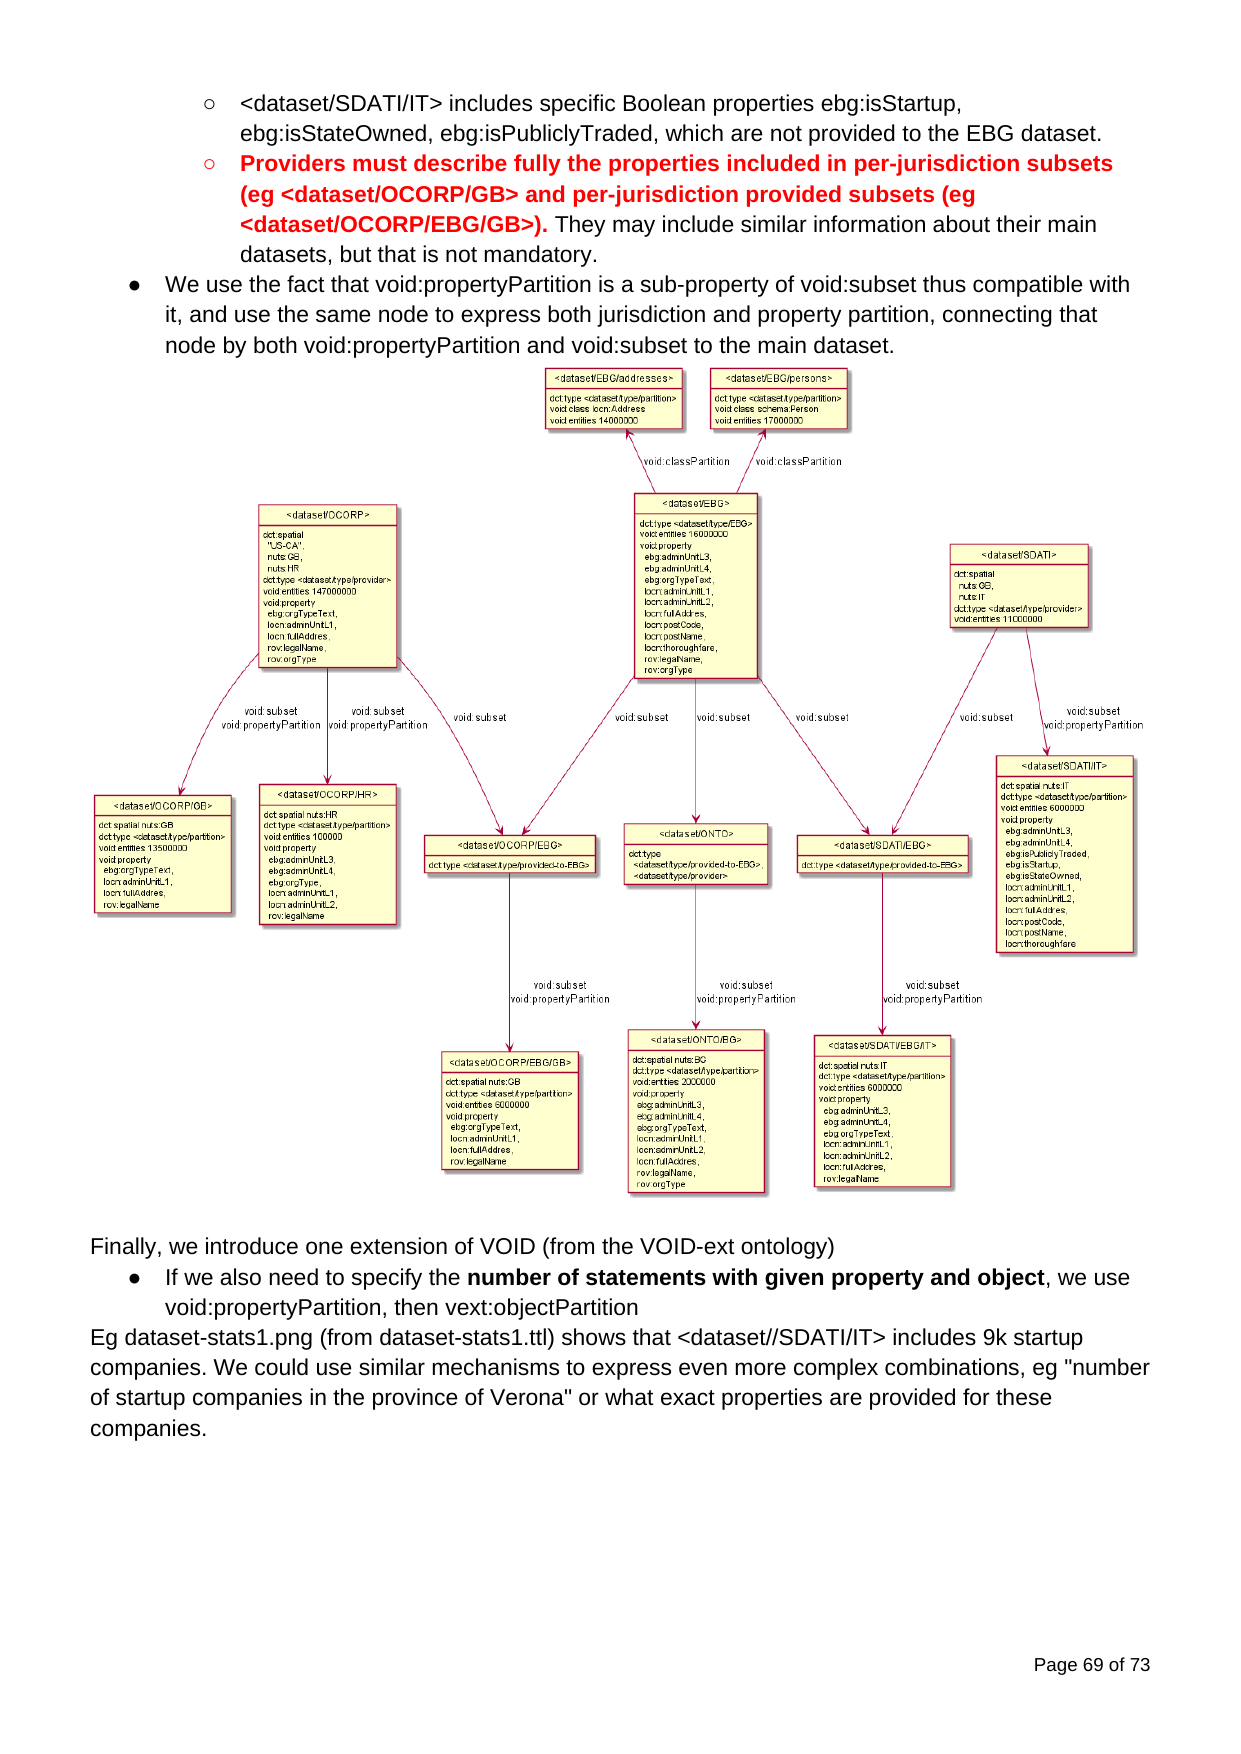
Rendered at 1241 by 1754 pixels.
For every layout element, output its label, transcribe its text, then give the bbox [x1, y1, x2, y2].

list <dataset/SDATI/IT> includes specific Boolean properties ebg:isStartup, ebg:isStateOwned, ebg:isPubliclyTraded, which are not provided to the EBG dataset. [202, 90, 1150, 146]
list We use the fact that void:propertyPartition is a sub-property of void:subset thus compatible with it, and use the same node to express both jurisdiction and property partition, connecting that node by both void:propertyPartition and void:subset to the main dataset. [127, 271, 1150, 358]
picture [90, 361, 1151, 1200]
text Eg dataset-stats1.png (from dataset-stats1.ttl) shows that <dataset//SDATI/IT> includes 9k startup companies. We could use similar mechanisms to express even more complex combinations, eg "number of startup companies in the province of Verona" or what exact properties are provided for these companies. [90, 1324, 1150, 1441]
list If we also need to specify the number of statements with given property and object, we use void:propertyPartition, then vext:objectPartition [127, 1263, 1150, 1320]
text Finally, we introduce one extension of VOID (from the VOID-ext ontology) [90, 1233, 1150, 1260]
list Providers must describe fully the properties included in per-jurisdiction subsets (eg <dataset/OCORP/GB> and per-jurisdiction provided subsets (eg <dataset/OCORP/EBG/GB>). They may include similar information about their main datasets, but that is not mandatory. [202, 150, 1150, 267]
